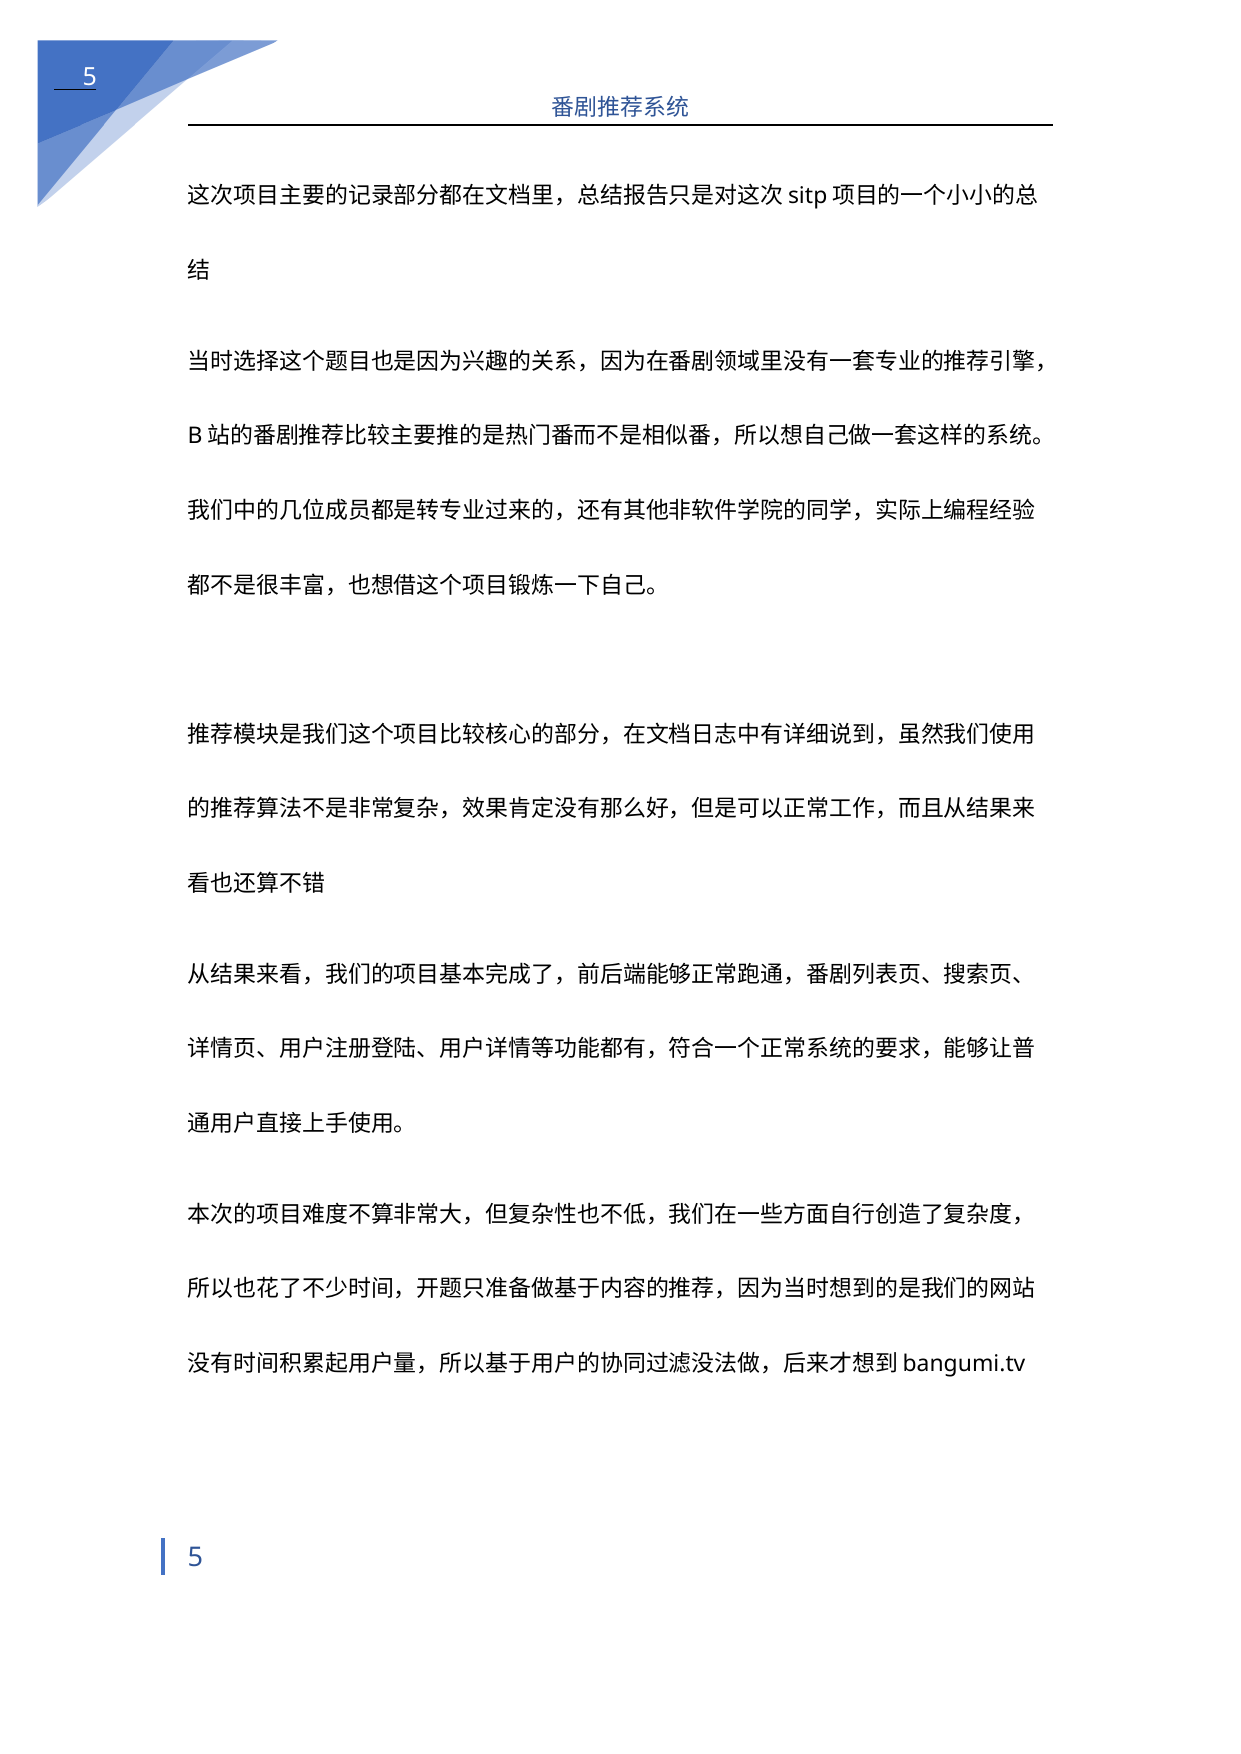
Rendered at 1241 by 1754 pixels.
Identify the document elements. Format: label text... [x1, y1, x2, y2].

text 推荐模块是我们这个项目比较核心的部分，在文档日志中有详细说到，虽然我们使用的推荐算法不是非常复杂，效果肯定没有那么好，但是可以正常工作，而且从结果来看也还算不错 [187, 699, 1053, 914]
text 从结果来看，我们的项目基本完成了，前后端能够正常跑通，番剧列表页、搜索页、详情页、用户注册登陆、用户详情等功能都有，符合一个正常系统的要求，能够让普通用户直接上手使用。 [187, 940, 1053, 1154]
text 这次项目主要的记录部分都在文档里，总结报告只是对这次sitp项目的一个小小的总结 [187, 161, 1053, 301]
picture [37, 40, 279, 209]
text 当时选择这个题目也是因为兴趣的关系，因为在番剧领域里没有一套专业的推荐引擎，B站的番剧推荐比较主要推的是热门番而不是相似番，所以想自己做一套这样的系统。我们中的几位成员都是转专业过来的，还有其他非软件学院的同学，实际上编程经验都不是很丰富，也想借这个项目锻炼一下自己。 [187, 327, 1053, 616]
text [187, 1180, 1053, 1394]
